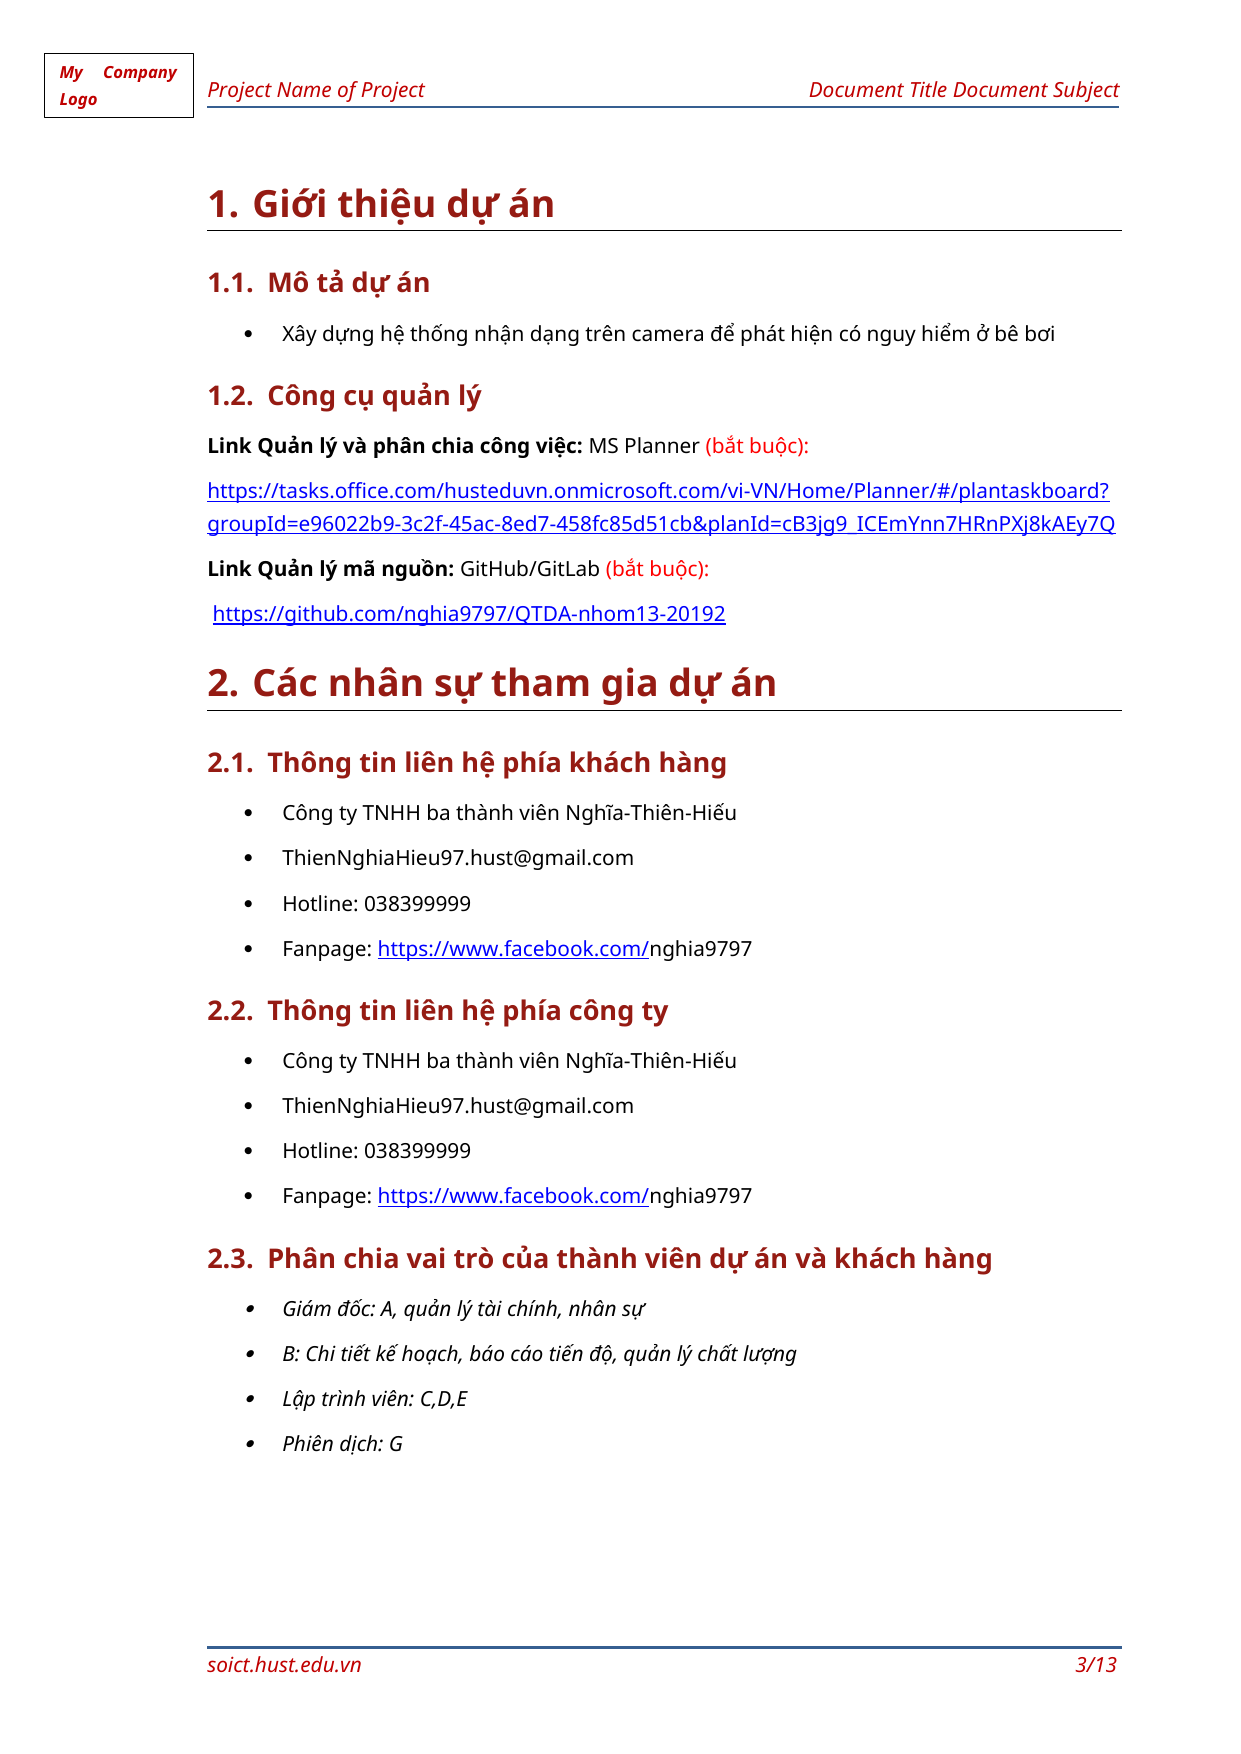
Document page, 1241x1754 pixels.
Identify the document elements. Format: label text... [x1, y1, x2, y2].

list Lập trình viên: C,D,E [244, 1384, 1122, 1413]
list Xây dựng hệ thống nhận dạng trên camera để phát hiện có nguy hiểm ở bê bơi [244, 319, 1122, 347]
subtitle Mô tả dự án [207, 264, 1122, 301]
list Hotline: 038399999 [244, 889, 1122, 917]
text https://tasks.office.com/husteduvn.onmicrosoft.com/vi-VN/Home/Planner/#/plantaskboard?groupId=e96022b9-3c2f-45ac-8ed7-458fc85d51cb&planId=cB3jg9_ICEmYnn7HRnPXj8kAEy7Q [207, 476, 1122, 537]
list Giám đốc: A, quản lý tài chính, nhân sự [244, 1294, 1122, 1322]
subtitle Các nhân sự tham gia dự án [207, 657, 1122, 710]
subtitle Phân chia vai trò của thành viên dự án và khách hàng [207, 1239, 1122, 1276]
list Phiên dịch: G [244, 1429, 1122, 1458]
subtitle Thông tin liên hệ phía khách hàng [207, 743, 1122, 780]
subtitle Giới thiệu dự án [207, 177, 1122, 230]
text Link Quản lý mã nguồn: GitHub/GitLab (bắt buộc): [207, 554, 1122, 582]
subtitle Công cụ quản lý [207, 376, 1122, 413]
list Fanpage: https://www.facebook.com/nghia9797 [244, 934, 1122, 962]
list Fanpage: https://www.facebook.com/nghia9797 [244, 1182, 1122, 1210]
text Link Quản lý và phân chia công việc: MS Planner (bắt buộc): [207, 431, 1122, 460]
subtitle Thông tin liên hệ phía công ty [207, 991, 1122, 1028]
list Công ty TNHH ba thành viên Nghĩa-Thiên-Hiếu [244, 798, 1122, 827]
list B: Chi tiết kế hoạch, báo cáo tiến độ, quản lý chất lượng [244, 1339, 1122, 1368]
list Hotline: 038399999 [244, 1136, 1122, 1165]
text https://github.com/nghia9797/QTDA-nhom13-20192 [207, 599, 1122, 628]
list ThienNghiaHieu97.hust@gmail.com [244, 843, 1122, 872]
list ThienNghiaHieu97.hust@gmail.com [244, 1091, 1122, 1120]
list Công ty TNHH ba thành viên Nghĩa-Thiên-Hiếu [244, 1046, 1122, 1075]
